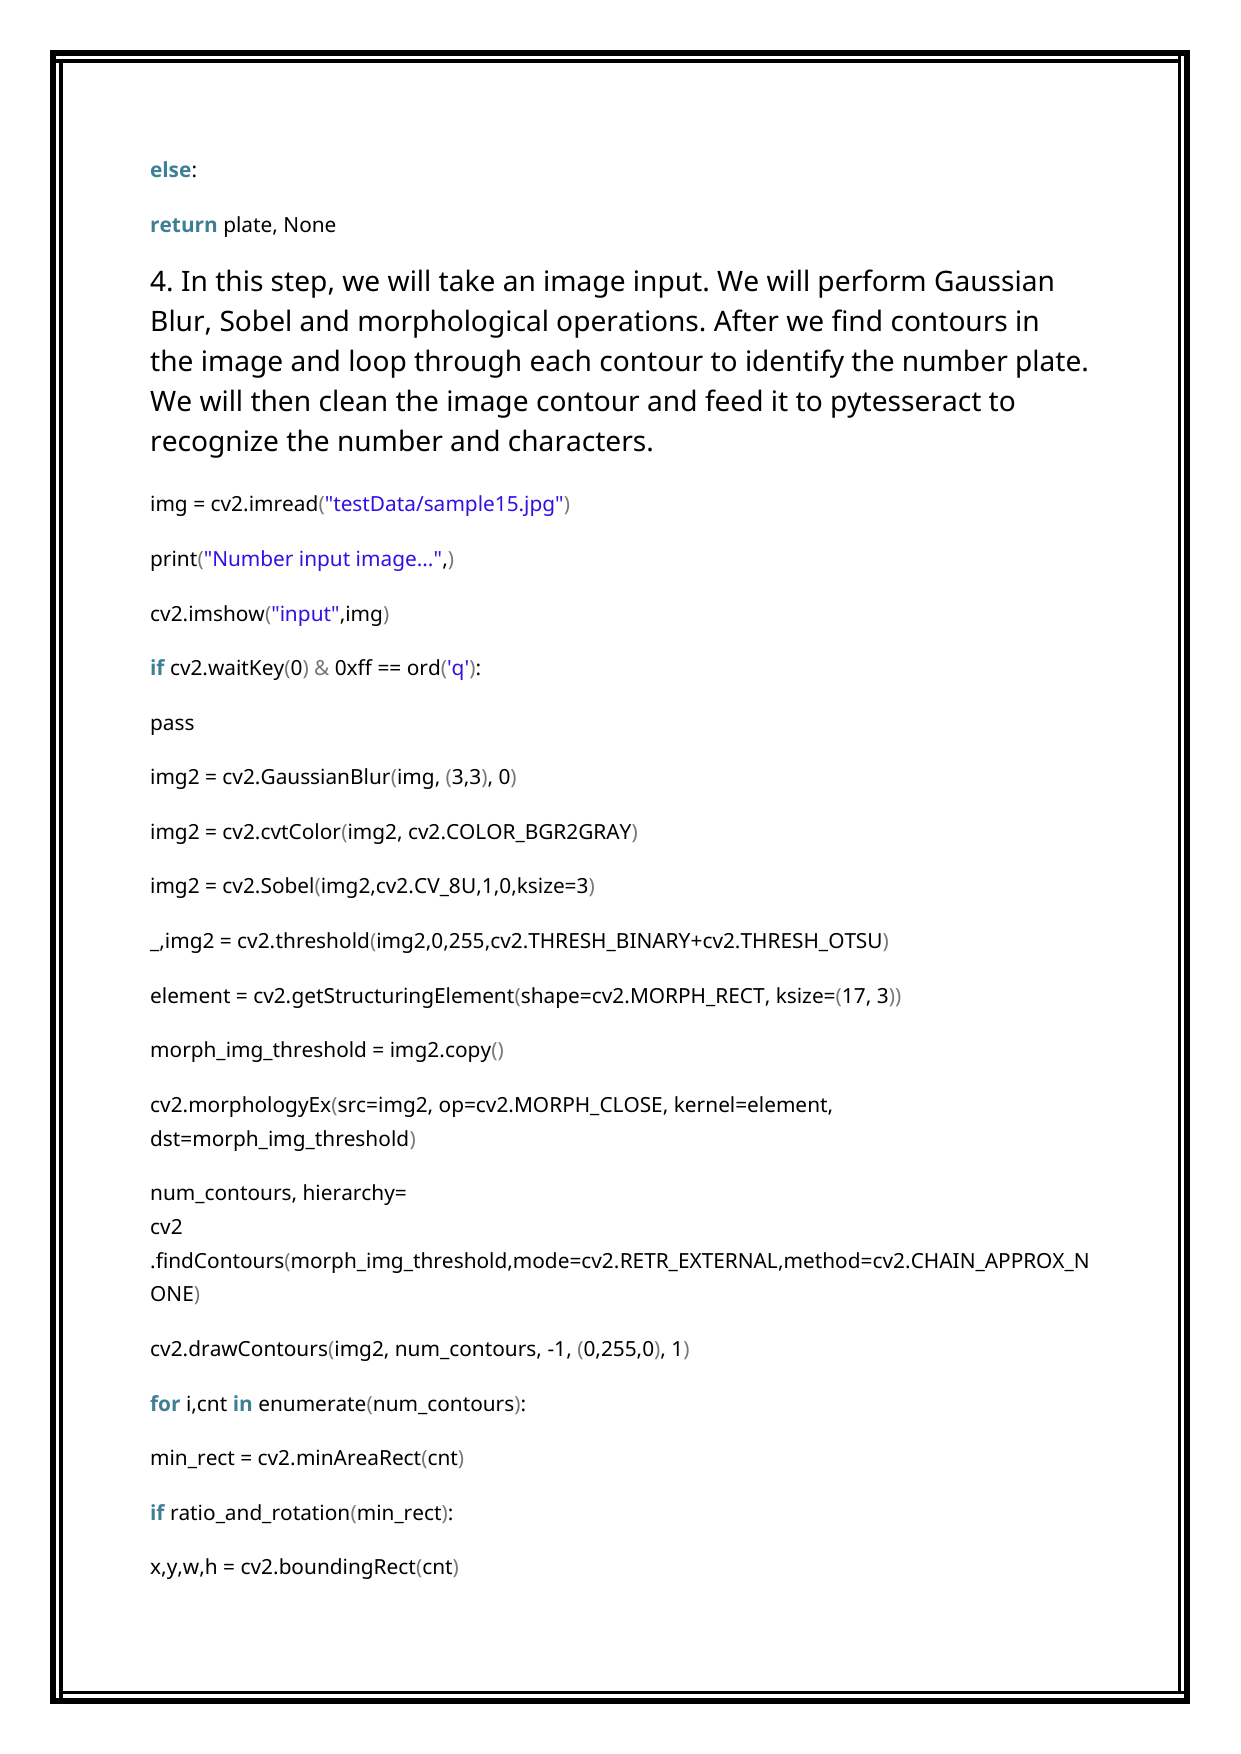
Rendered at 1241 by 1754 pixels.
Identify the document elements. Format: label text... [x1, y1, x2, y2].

text cv2.drawContours(img2, num_contours, -1, (0,255,0), 1) [150, 1329, 1090, 1362]
text if cv2.waitKey(0) & 0xff == ord('q'): [150, 648, 1090, 682]
text element = cv2.getStructuringElement(shape=cv2.MORPH_RECT, ksize=(17, 3)) [150, 975, 1090, 1009]
text for i,cnt in enumerate(num_contours): [150, 1383, 1090, 1417]
text else: [150, 150, 1090, 184]
text if ratio_and_rotation(min_rect): [150, 1492, 1090, 1526]
text return plate, None [150, 204, 1090, 238]
text print("Number input image...",) [150, 539, 1090, 572]
text morph_img_threshold = img2.copy() [150, 1030, 1090, 1064]
text x,y,w,h = cv2.boundingRect(cnt) [150, 1547, 1090, 1581]
text 4. In this step, we will take an image input. We will perform Gaussian Blur, Sobel and morphological operations. After we find contours in the image and loop through each contour to identify the number plate. We will then clean the image contour and feed it to pytesseract to recognize the number and characters. [150, 259, 1090, 459]
text min_rect = cv2.minAreaRect(cnt) [150, 1438, 1090, 1472]
text img2 = cv2.Sobel(img2,cv2.CV_8U,1,0,ksize=3) [150, 866, 1090, 900]
text img2 = cv2.GaussianBlur(img, (3,3), 0) [150, 757, 1090, 791]
text img = cv2.imread("testData/sample15.jpg") [150, 484, 1090, 518]
text img2 = cv2.cvtColor(img2, cv2.COLOR_BGR2GRAY) [150, 812, 1090, 845]
text _,img2 = cv2.threshold(img2,0,255,cv2.THRESH_BINARY+cv2.THRESH_OTSU) [150, 921, 1090, 954]
text cv2.morphologyEx(src=img2, op=cv2.MORPH_CLOSE, kernel=element, dst=morph_img_threshold) [150, 1084, 1090, 1152]
text pass [150, 702, 1090, 736]
text cv2.imshow("input",img) [150, 593, 1090, 627]
text num_contours, hierarchy= cv2.findContours(morph_img_threshold,mode=cv2.RETR_EXTERNAL,method=cv2.CHAIN_APPROX_NONE) [150, 1173, 1090, 1308]
